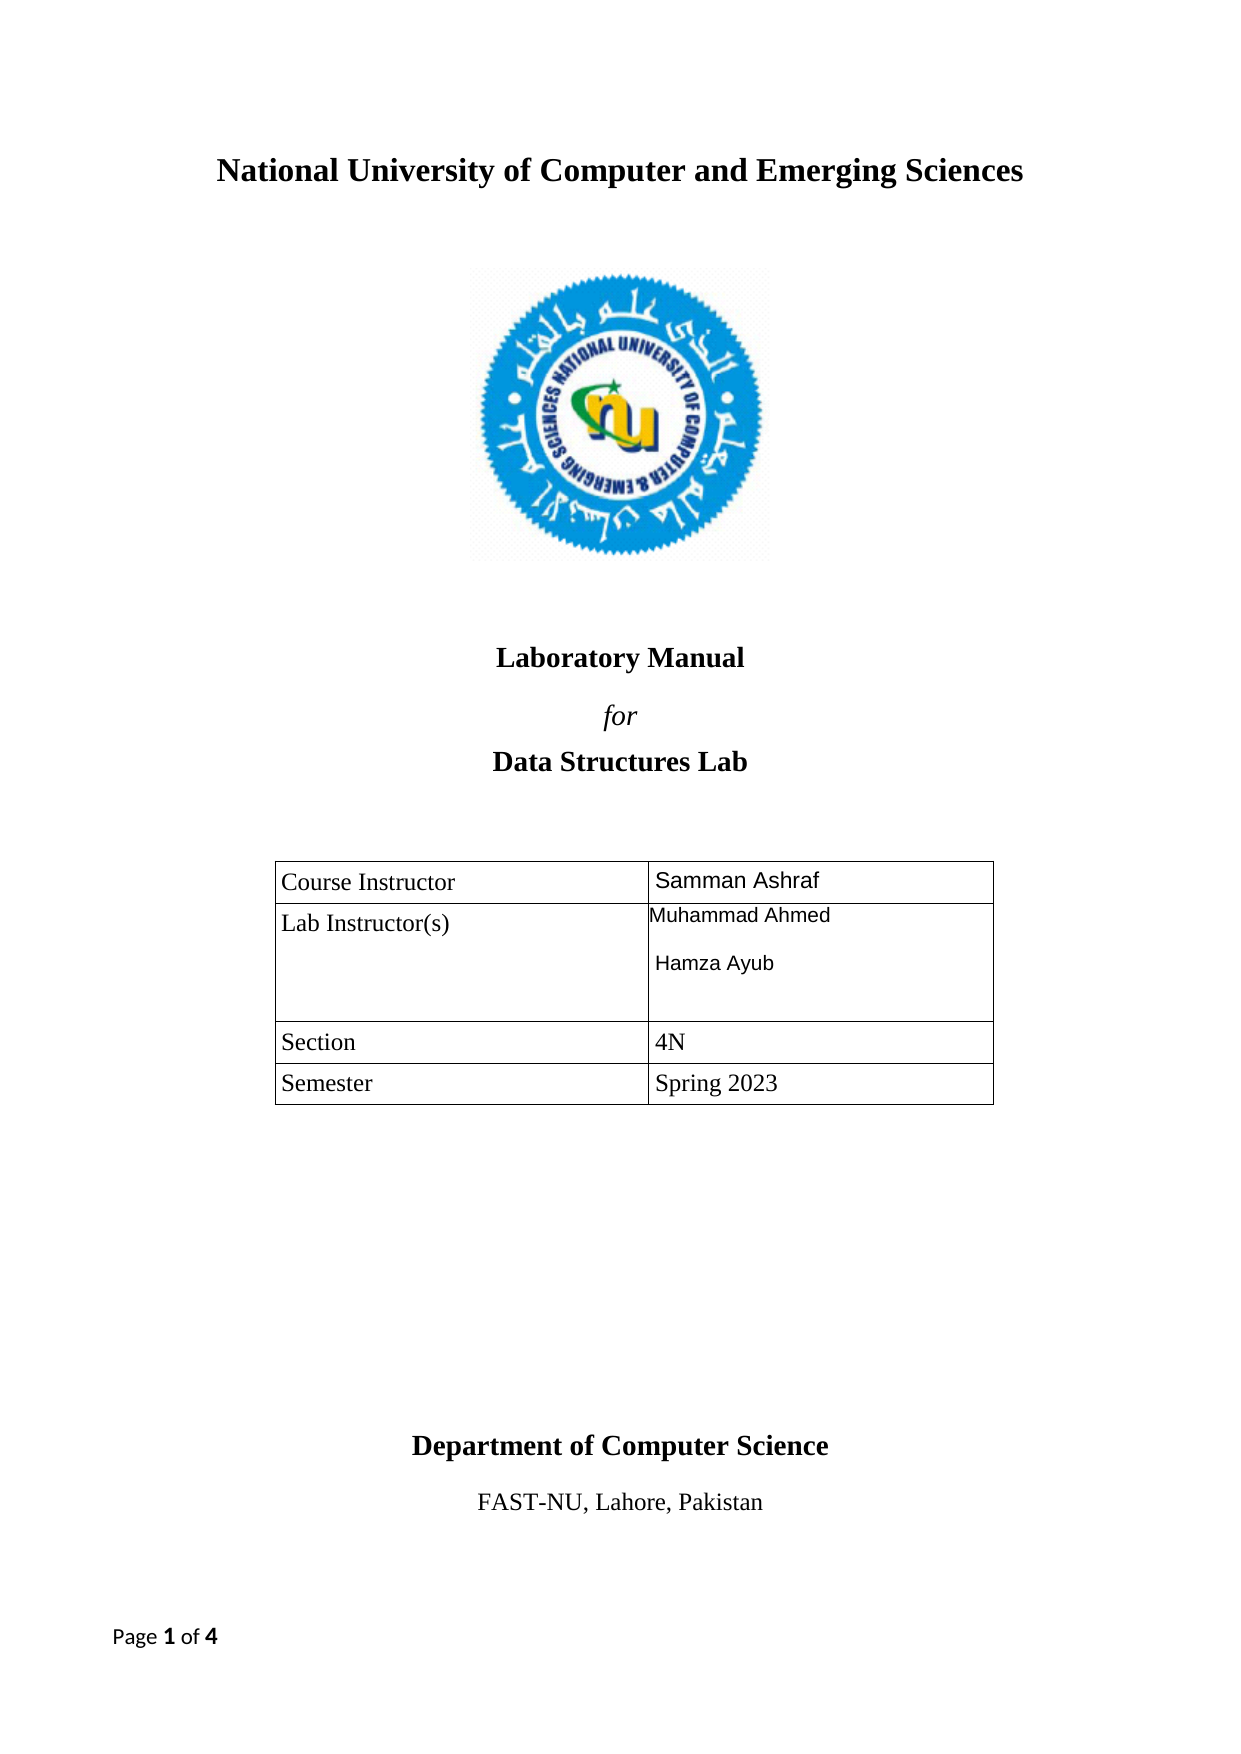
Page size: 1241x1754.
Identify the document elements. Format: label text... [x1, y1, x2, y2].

table_cell Section [276, 1022, 648, 1063]
text FAST-NU, Lahore, Pakistan [112, 1487, 1128, 1516]
table_cell 4N [649, 1022, 993, 1063]
table_header Course Instructor [276, 862, 648, 902]
text Department of Computer Science [112, 1428, 1128, 1461]
text National University of Computer and Emerging Sciences [112, 150, 1128, 188]
table_cell Muhammad Ahmed Hamza Ayub [649, 904, 993, 1021]
title Laboratory Manual [112, 640, 1128, 673]
title Data Structures Lab [112, 744, 1128, 778]
table_header Samman Ashraf [649, 862, 993, 902]
table_cell Spring 2023 [649, 1064, 993, 1104]
table_cell Semester [276, 1064, 648, 1104]
picture [470, 268, 770, 561]
table_cell Lab Instructor(s) [276, 904, 648, 1021]
subtitle for [112, 698, 1128, 732]
